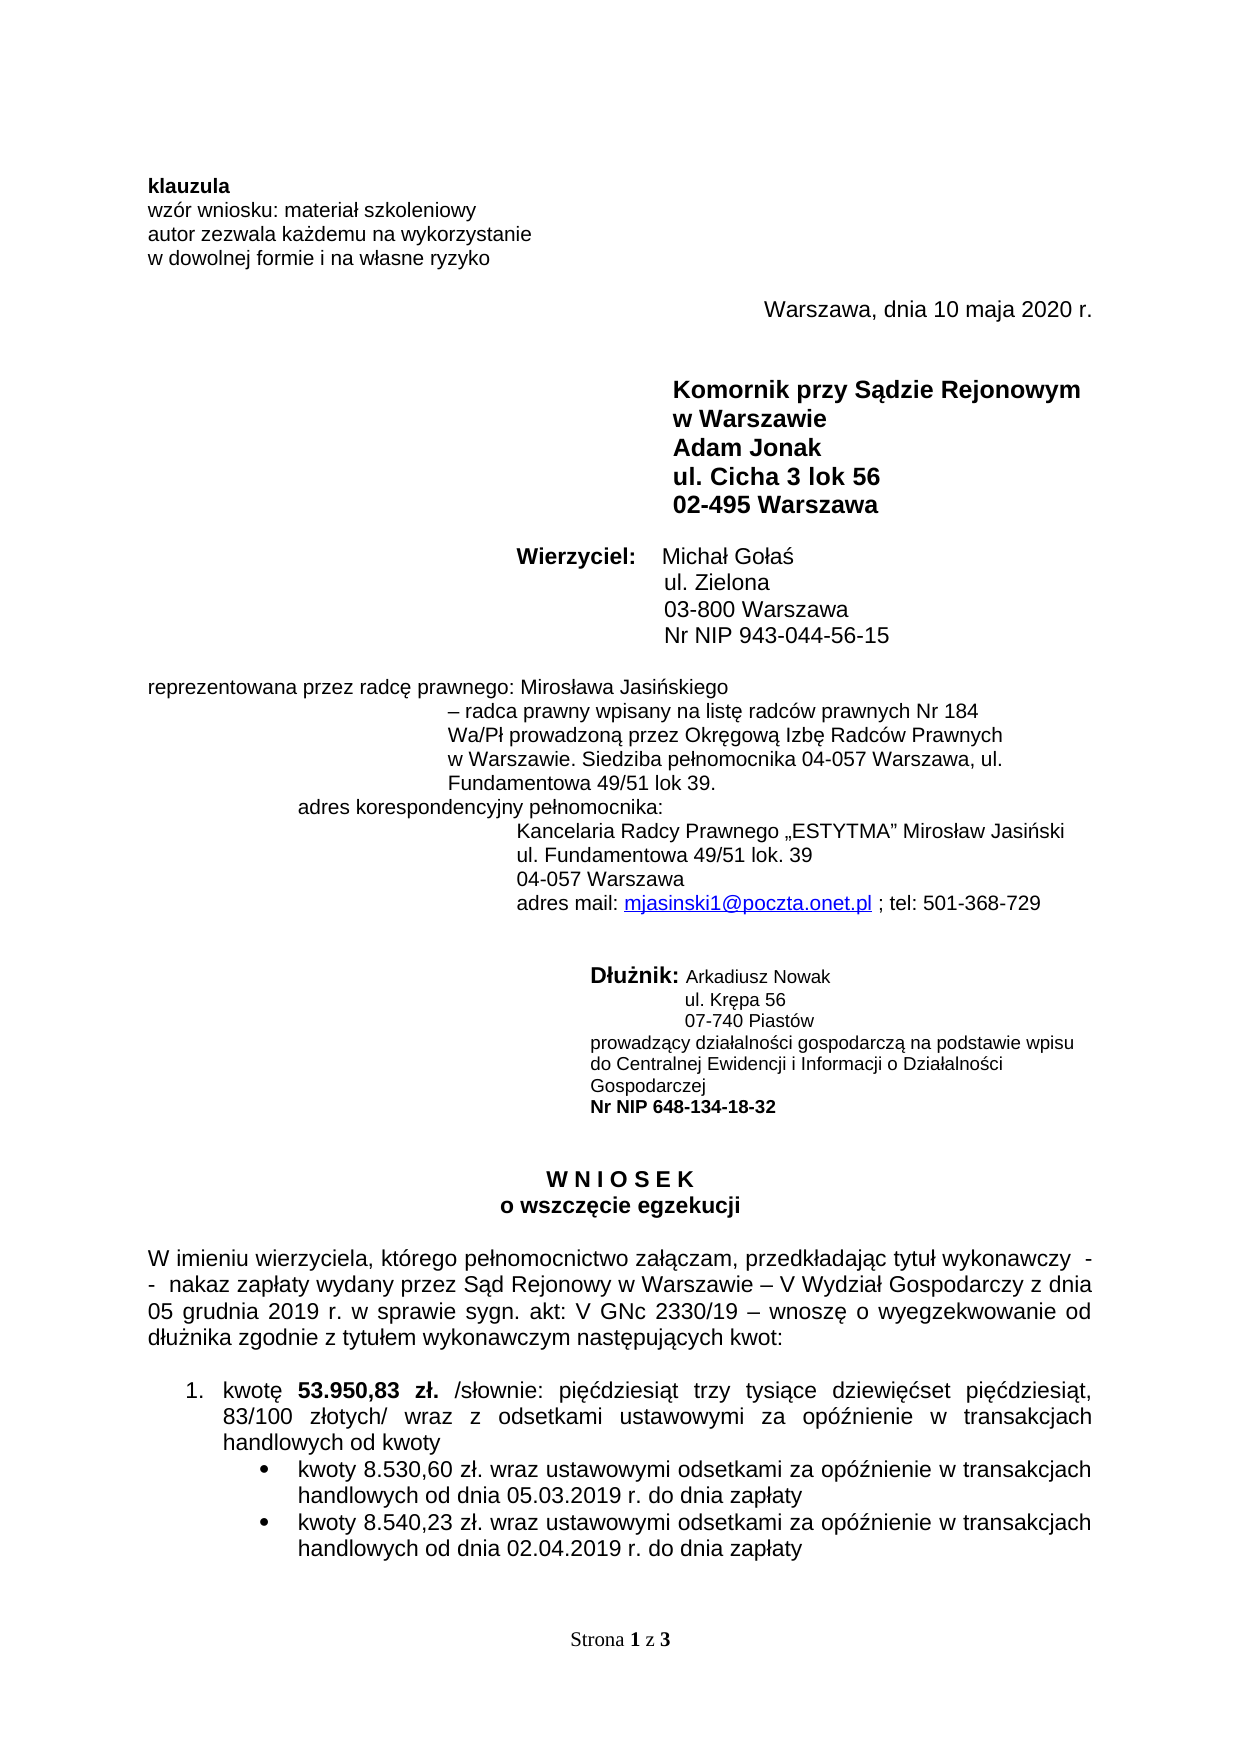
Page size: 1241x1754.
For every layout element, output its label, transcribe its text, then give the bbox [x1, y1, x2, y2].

text Dłużnik: Arkadiusz Nowak [148, 962, 1093, 988]
text W imieniu wierzyciela, którego pełnomocnictwo załączam, przedkładając tytuł wykonawczy - - nakaz zapłaty wydany przez Sąd Rejonowy w Warszawie – V Wydział Gospodarczy z dnia 05 grudnia 2019 r. w sprawie sygn. akt: V GNc 2330/19 – wnoszę o wyegzekwowanie od dłużnika zgodnie z tytułem wykonawczym następujących kwot: [148, 1245, 1093, 1350]
subtitle W N I O S E K [148, 1166, 1093, 1192]
text – radca prawny wpisany na listę radców prawnych Nr 184 [373, 699, 1093, 723]
text ul. Fundamentowa 49/51 lok. 39 [148, 842, 1093, 866]
text Wierzyciel: Michał Gołaś [148, 543, 1093, 569]
list kwoty 8.540,23 zł. wraz ustawowymi odsetkami za opóźnienie w transakcjach handlowych od dnia 02.04.2019 r. do dnia zapłaty [260, 1508, 1093, 1561]
text adres korespondencyjny pełnomocnika: [223, 794, 1093, 818]
text do Centralnej Ewidencji i Informacji o Działalności Gospodarczej [590, 1053, 1093, 1096]
list kwotę 53.950,83 zł. /słownie: pięćdziesiąt trzy tysiące dziewięćset pięćdziesiąt, 83/100 złotych/ wraz z odsetkami ustawowymi za opóźnienie w transakcjach handlowych od kwoty [185, 1377, 1093, 1456]
text w Warszawie [598, 404, 1093, 433]
text w Warszawie. Siedziba pełnomocnika 04-057 Warszawa, ul. [373, 747, 1093, 771]
text reprezentowana przez radcę prawnego: Mirosława Jasińskiego [148, 675, 1093, 699]
text 04-057 Warszawa [148, 866, 1093, 890]
text prowadzący działalności gospodarczą na podstawie wpisu [516, 1032, 1093, 1053]
text ul. Cicha 3 lok 56 [598, 461, 1093, 490]
text autor zezwala każdemu na wykorzystanie [148, 222, 1093, 246]
text Wa/Pł prowadzoną przez Okręgową Izbę Radców Prawnych [373, 723, 1093, 747]
text Nr NIP 943-044-56-15 [369, 622, 1093, 648]
text Nr NIP 648-134-18-32 [516, 1096, 1093, 1118]
text ul. Zielona [590, 569, 1093, 596]
text Adam Jonak [598, 433, 1093, 461]
text Warszawa, dnia 10 maja 2020 r. [590, 296, 1093, 322]
text o wszczęcie egzekucji [148, 1192, 1093, 1218]
text adres mail: mjasinski1@poczta.onet.pl ; tel: 501-368-729 [148, 890, 1093, 914]
text wzór wniosku: materiał szkoleniowy [148, 198, 1093, 222]
text 03-800 Warszawa [590, 596, 1093, 622]
text Fundamentowa 49/51 lok 39. [373, 771, 1093, 794]
text Komornik przy Sądzie Rejonowym [598, 375, 1093, 404]
text klauzula [148, 174, 1093, 198]
list kwoty 8.530,60 zł. wraz ustawowymi odsetkami za opóźnienie w transakcjach handlowych od dnia 05.03.2019 r. do dnia zapłaty [260, 1456, 1093, 1508]
text w dowolnej formie i na własne ryzyko [148, 246, 1093, 270]
text Kancelaria Radcy Prawnego „ESTYTMA” Mirosław Jasiński [516, 818, 1093, 842]
text 07-740 Piastów [590, 1010, 1093, 1032]
text ul. Krępa 56 [590, 988, 1093, 1010]
text 02-495 Warszawa [598, 490, 1093, 519]
